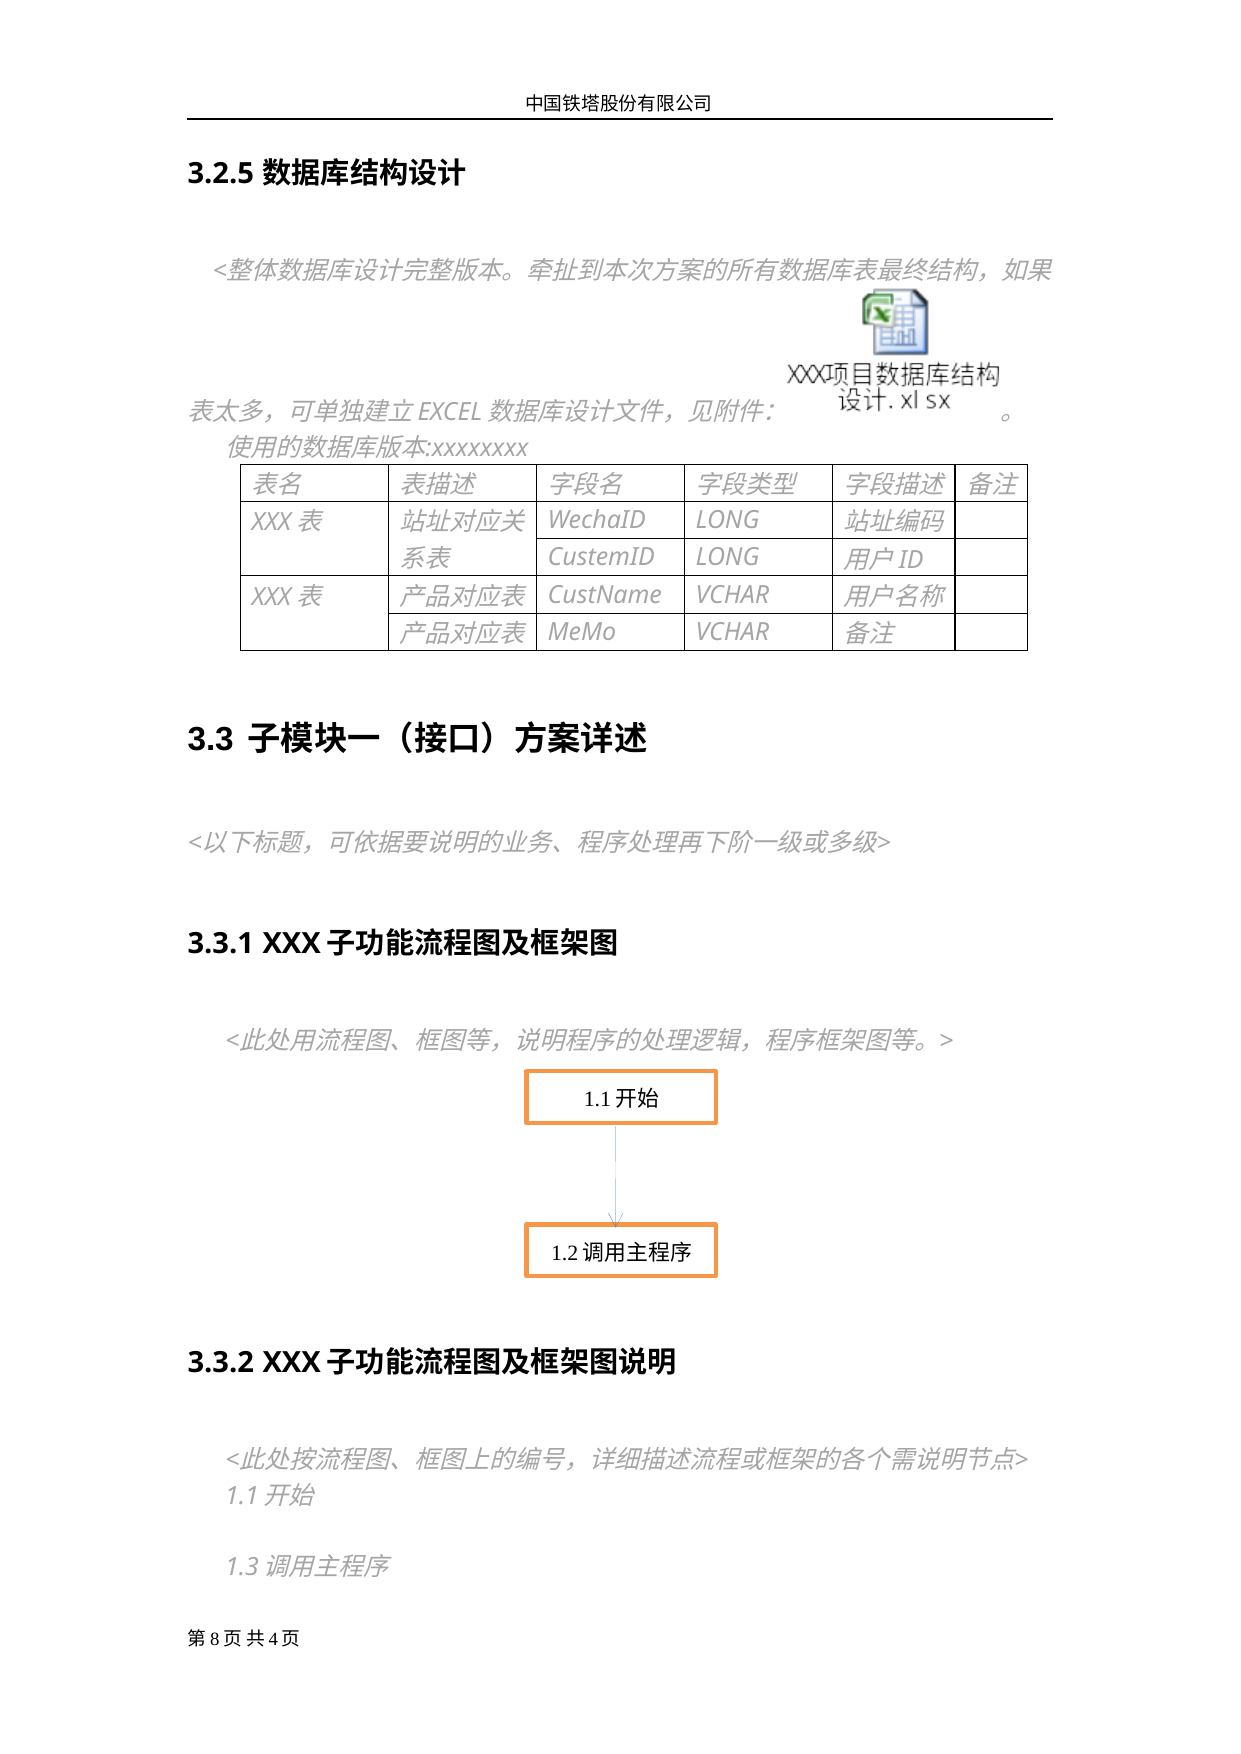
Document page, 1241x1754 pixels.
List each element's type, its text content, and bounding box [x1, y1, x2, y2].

table_cell [956, 576, 1027, 613]
subtitle 数据库结构设计 [187, 150, 1053, 192]
table_cell CustemID [537, 539, 684, 575]
text 使用的数据库版本:xxxxxxxx [187, 427, 1053, 463]
text <此处用流程图、框图等，说明程序的处理逻辑，程序框架图等。> [187, 1020, 1053, 1057]
text <以下标题，可依据要说明的业务、程序处理再下阶一级或多级> [187, 822, 1053, 859]
table_cell 用户名称 [833, 576, 954, 613]
text <整体数据库设计完整版本。牵扯到本次方案的所有数据库表最终结构，如果表太多，可单独建立EXCEL数据库设计文件，见附件：。 [187, 250, 1053, 427]
table_header 表描述 [389, 465, 536, 501]
table_cell VCHAR [685, 576, 832, 613]
table_cell 用户ID [833, 539, 954, 575]
table_header 字段描述 [833, 465, 954, 501]
table_cell 产品对应表 [389, 576, 536, 613]
table_cell WechaID [537, 502, 684, 538]
subtitle XXX子功能流程图及框架图说明 [187, 1339, 1053, 1381]
table_header 字段名 [537, 465, 684, 501]
table_cell XXX表 [241, 576, 388, 650]
table_header 备注 [956, 465, 1027, 501]
table_cell LONG [685, 539, 832, 575]
table_cell 备注 [833, 614, 954, 650]
text 1.1开始 [187, 1476, 1053, 1512]
table_cell [956, 539, 1027, 575]
table_cell 产品对应表 [389, 614, 536, 650]
table_cell CustName [537, 576, 684, 613]
table_cell VCHAR [685, 614, 832, 650]
subtitle XXX子功能流程图及框架图 [187, 920, 1053, 962]
table_header 表名 [241, 465, 388, 501]
table_cell [956, 614, 1027, 650]
table_cell [956, 502, 1027, 538]
table_header 字段类型 [685, 465, 832, 501]
text 1.3调用主程序 [187, 1546, 1053, 1582]
table_cell 站址对应关系表 [389, 502, 536, 575]
table_cell MeMo [537, 614, 684, 650]
table_cell LONG [685, 502, 832, 538]
table_cell 站址编码 [833, 502, 954, 538]
text <此处按流程图、框图上的编号，详细描述流程或框架的各个需说明节点> [187, 1439, 1053, 1476]
subtitle 子模块一（接口）方案详述 [187, 712, 1053, 760]
table_cell XXX表 [241, 502, 388, 575]
